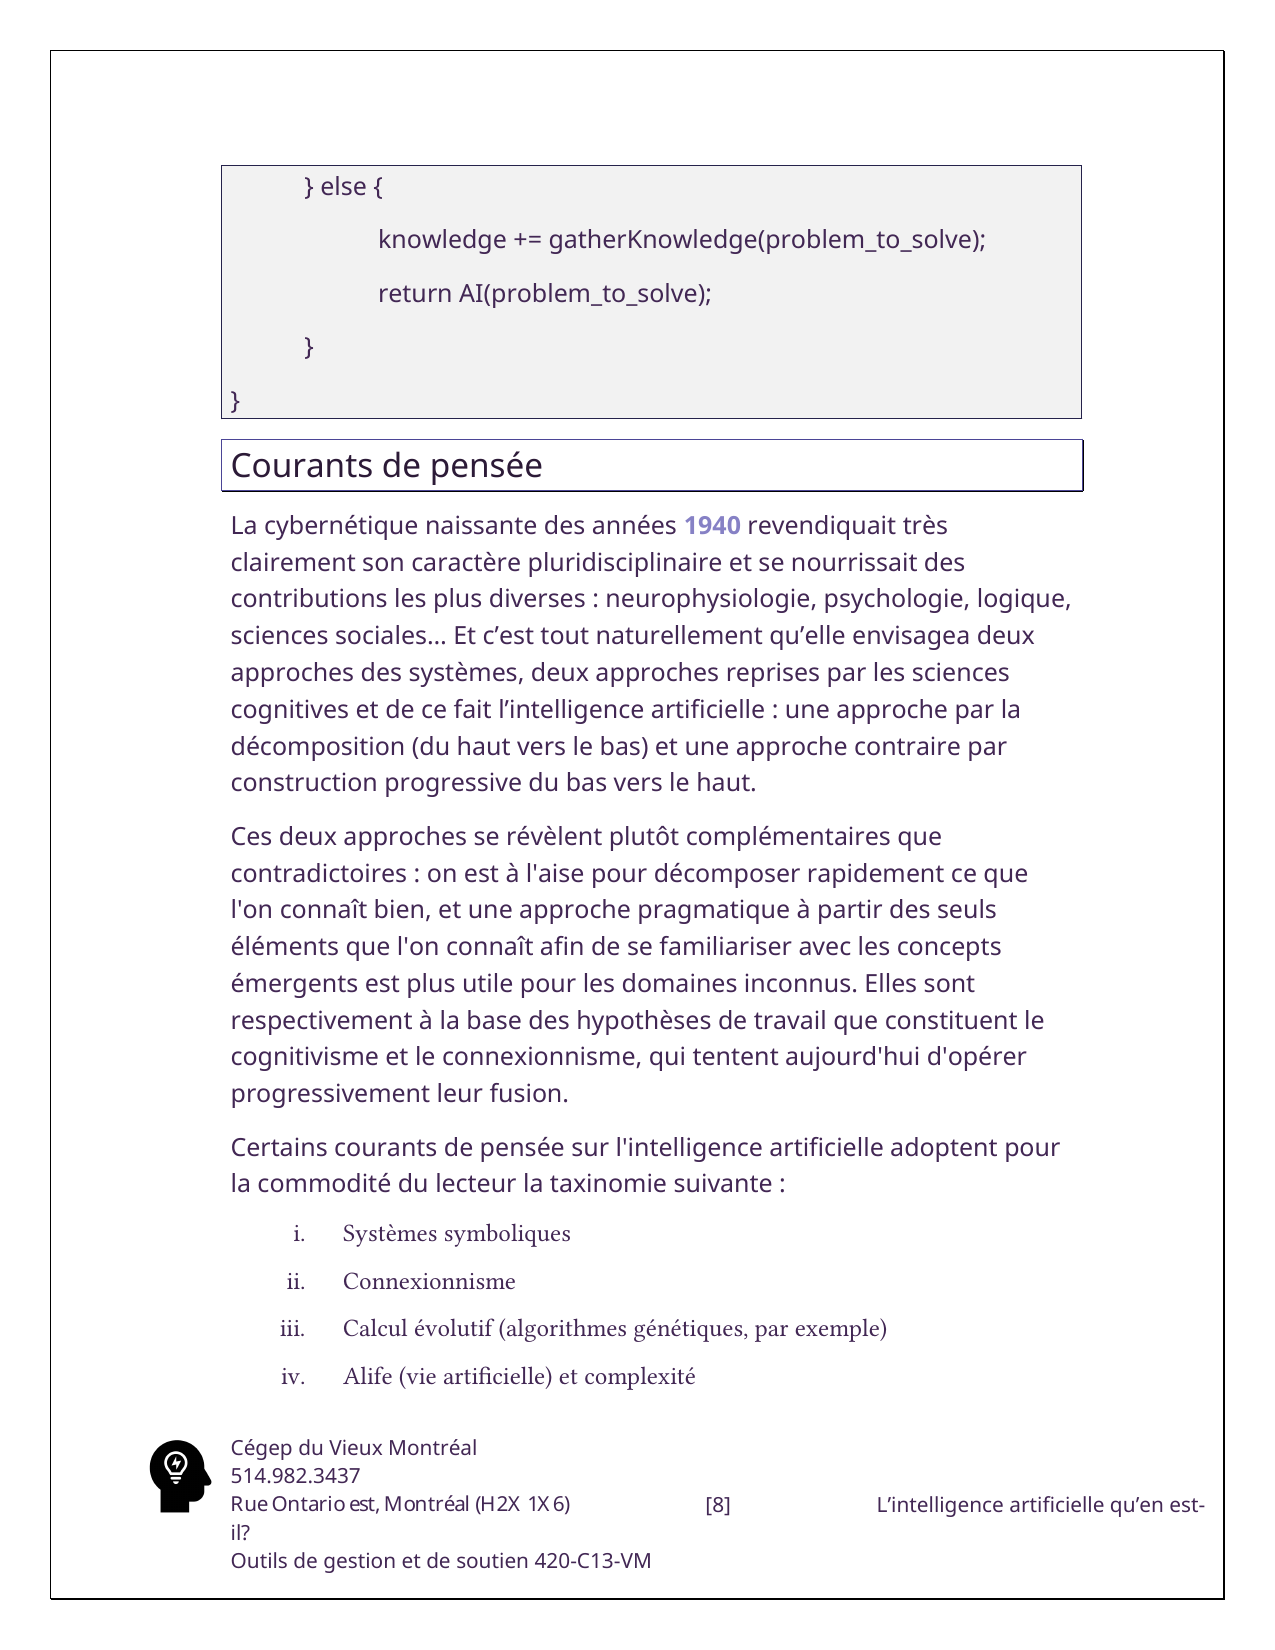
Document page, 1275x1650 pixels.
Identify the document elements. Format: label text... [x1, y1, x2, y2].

text } [222, 379, 1081, 418]
text Alife (vie artificielle) et complexité [305, 1362, 1073, 1390]
subtitle Courants de pensée [222, 440, 1082, 490]
text } else { [222, 166, 1081, 203]
text La cybernétique naissante des années 1940 revendiquait très clairement son caractère pluridisciplinaire et se nourrissait des contributions les plus diverses : neurophysiologie, psychologie, logique, sciences sociales… Et c’est tout naturellement qu’elle envisagea deux approches des systèmes, deux approches reprises par les sciences cognitives et de ce fait l’intelligence artificielle : une approche par la décomposition (du haut vers le bas) et une approche contraire par construction progressive du bas vers le haut. [230, 508, 1073, 799]
text knowledge += gatherKnowledge(problem_to_solve); [222, 219, 1081, 256]
text } [222, 326, 1081, 363]
text return AI(problem_to_solve); [222, 272, 1081, 309]
text Ces deux approches se révèlent plutôt complémentaires que contradictoires : on est à l'aise pour décomposer rapidement ce que l'on connaît bien, et une approche pragmatique à partir des seuls éléments que l'on connaît afin de se familiariser avec les concepts émergents est plus utile pour les domaines inconnus. Elles sont respectivement à la base des hypothèses de travail que constituent le cognitivisme et le connexionnisme, qui tentent aujourd'hui d'opérer progressivement leur fusion. [230, 818, 1073, 1110]
text Connexionnisme [305, 1267, 1073, 1295]
text Calcul évolutif (algorithmes génétiques, par exemple) [305, 1314, 1073, 1343]
text Certains courants de pensée sur l'intelligence artificielle adoptent pour la commodité du lecteur la taxinomie suivante : [230, 1129, 1073, 1200]
text Systèmes symboliques [305, 1219, 1073, 1248]
picture [137, 1435, 224, 1521]
